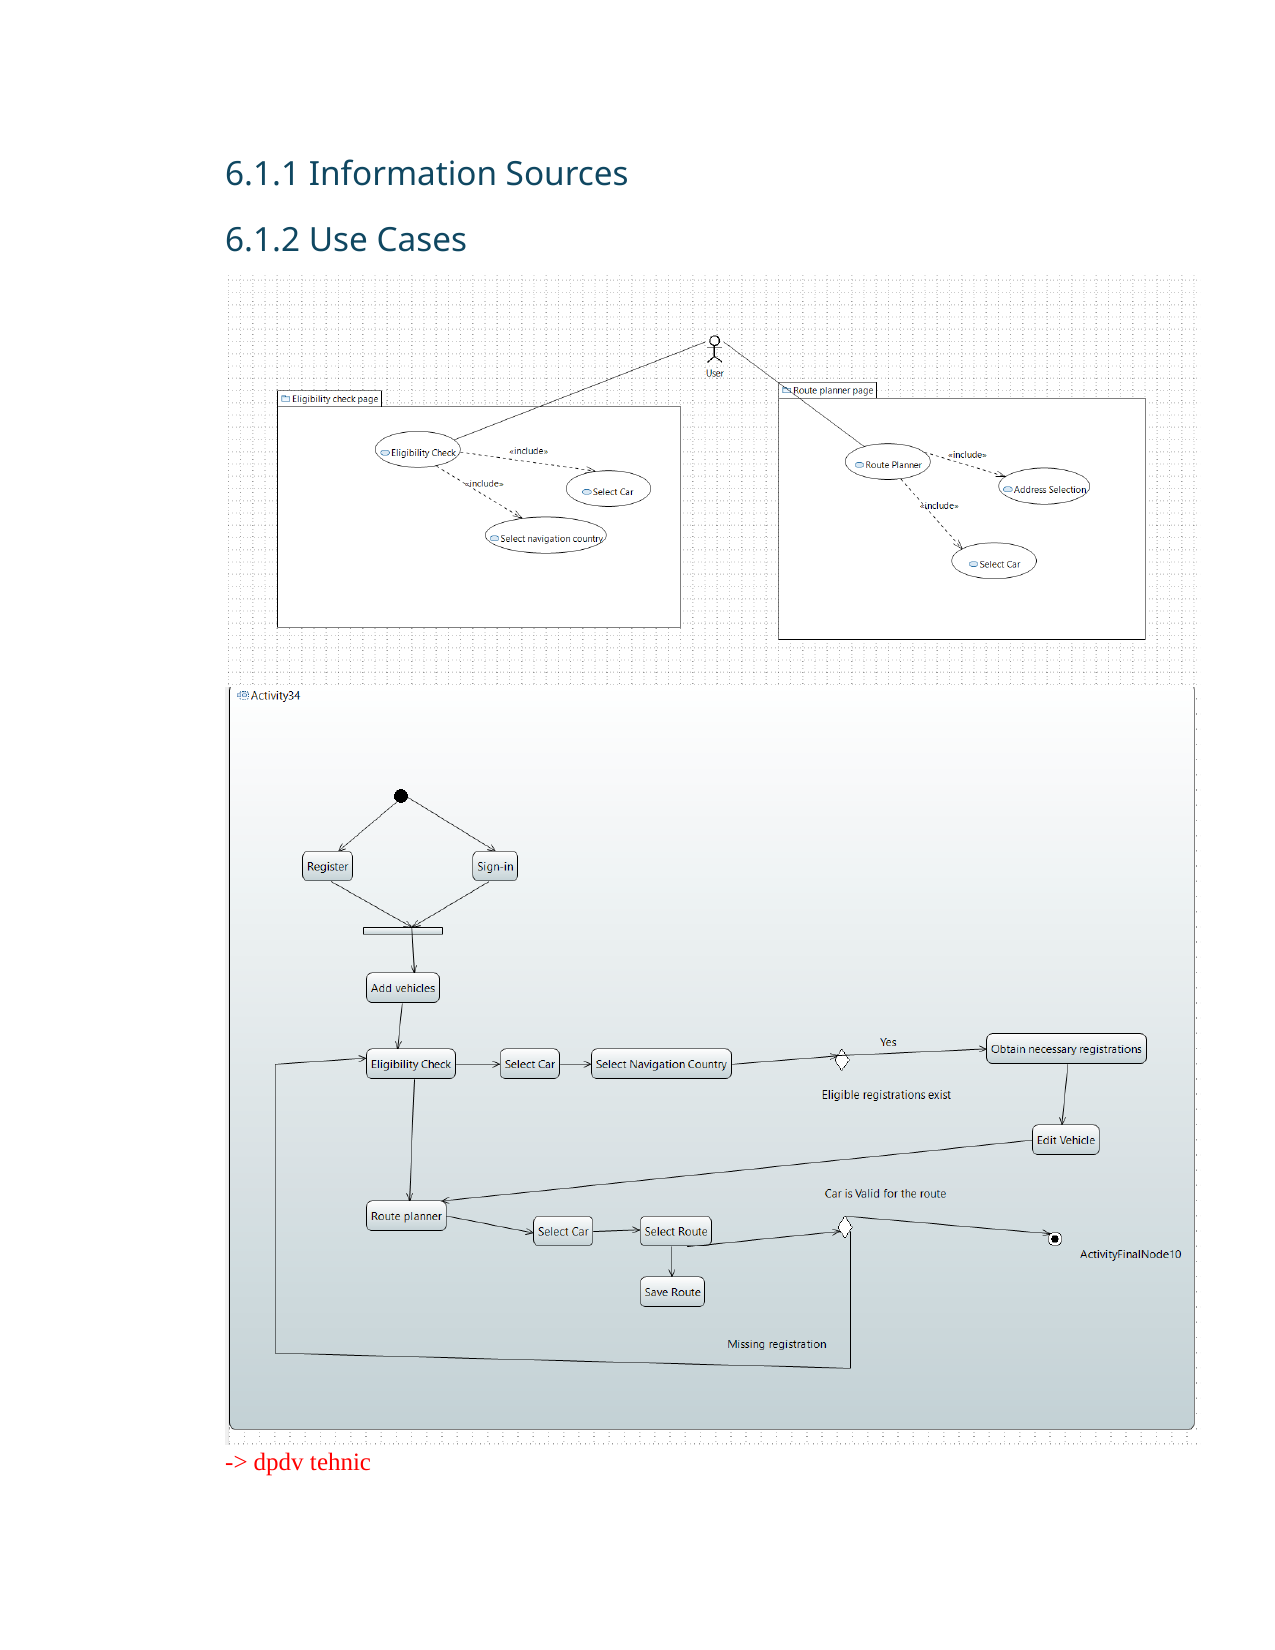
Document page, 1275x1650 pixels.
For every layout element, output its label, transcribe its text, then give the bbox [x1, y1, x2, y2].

subtitle 6.1.2 Use Cases [150, 216, 1125, 261]
subtitle 6.1.1 Information Sources [150, 150, 1125, 195]
picture [225, 272, 1200, 686]
picture [225, 687, 1200, 1445]
text -> dpdv tehnic [150, 1447, 1125, 1476]
